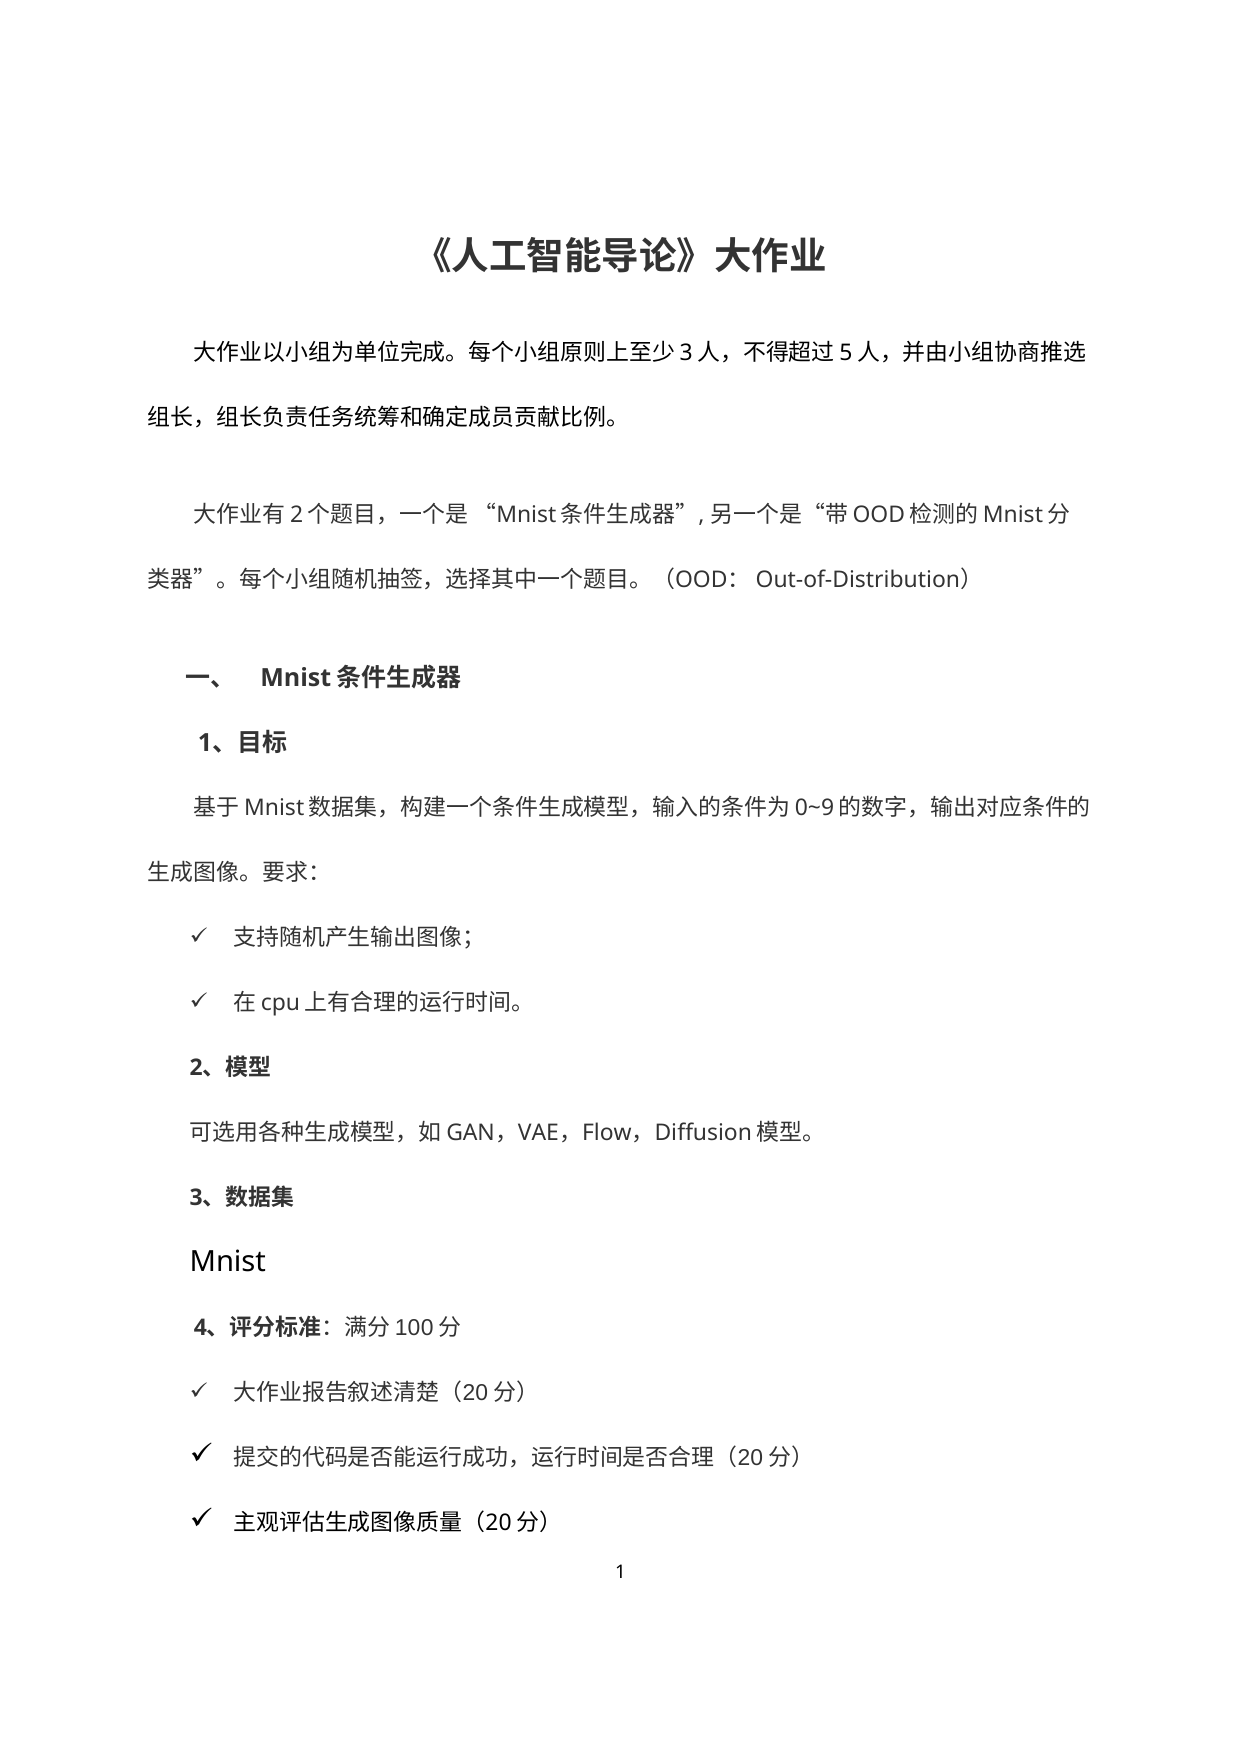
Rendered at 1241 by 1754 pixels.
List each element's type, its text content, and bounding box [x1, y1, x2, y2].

text Mnist [189, 1228, 1092, 1293]
text 1、目标 [148, 708, 1092, 773]
list 主观评估生成图像质量（20分） [189, 1488, 1092, 1553]
list 在cpu上有合理的运行时间。 [189, 968, 1092, 1033]
text 基于Mnist数据集，构建一个条件生成模型，输入的条件为0~9的数字，输出对应条件的生成图像。要求： [148, 773, 1092, 903]
list 支持随机产生输出图像； [189, 903, 1092, 968]
text 可选用各种生成模型，如GAN，VAE，Flow，Diffusion模型。 [189, 1098, 1092, 1163]
list 大作业报告叙述清楚（20分） [189, 1358, 1092, 1423]
text 大作业以小组为单位完成。每个小组原则上至少3人，不得超过5人，并由小组协商推选组长，组长负责任务统筹和确定成员贡献比例。 [148, 318, 1092, 448]
text 大作业有2个题目，一个是 “Mnist条件生成器”, 另一个是“带OOD检测的Mnist分类器”。每个小组随机抽签，选择其中一个题目。（OOD： Out-of-Distribution） [148, 480, 1092, 610]
text 2、模型 [189, 1033, 1092, 1098]
text 3、数据集 [189, 1163, 1092, 1228]
list 提交的代码是否能运行成功，运行时间是否合理（20分） [189, 1423, 1092, 1488]
list Mnist条件生成器 [185, 643, 1092, 708]
text 4、评分标准：满分100分 [148, 1293, 1092, 1358]
text 《人工智能导论》大作业 [148, 220, 1092, 285]
